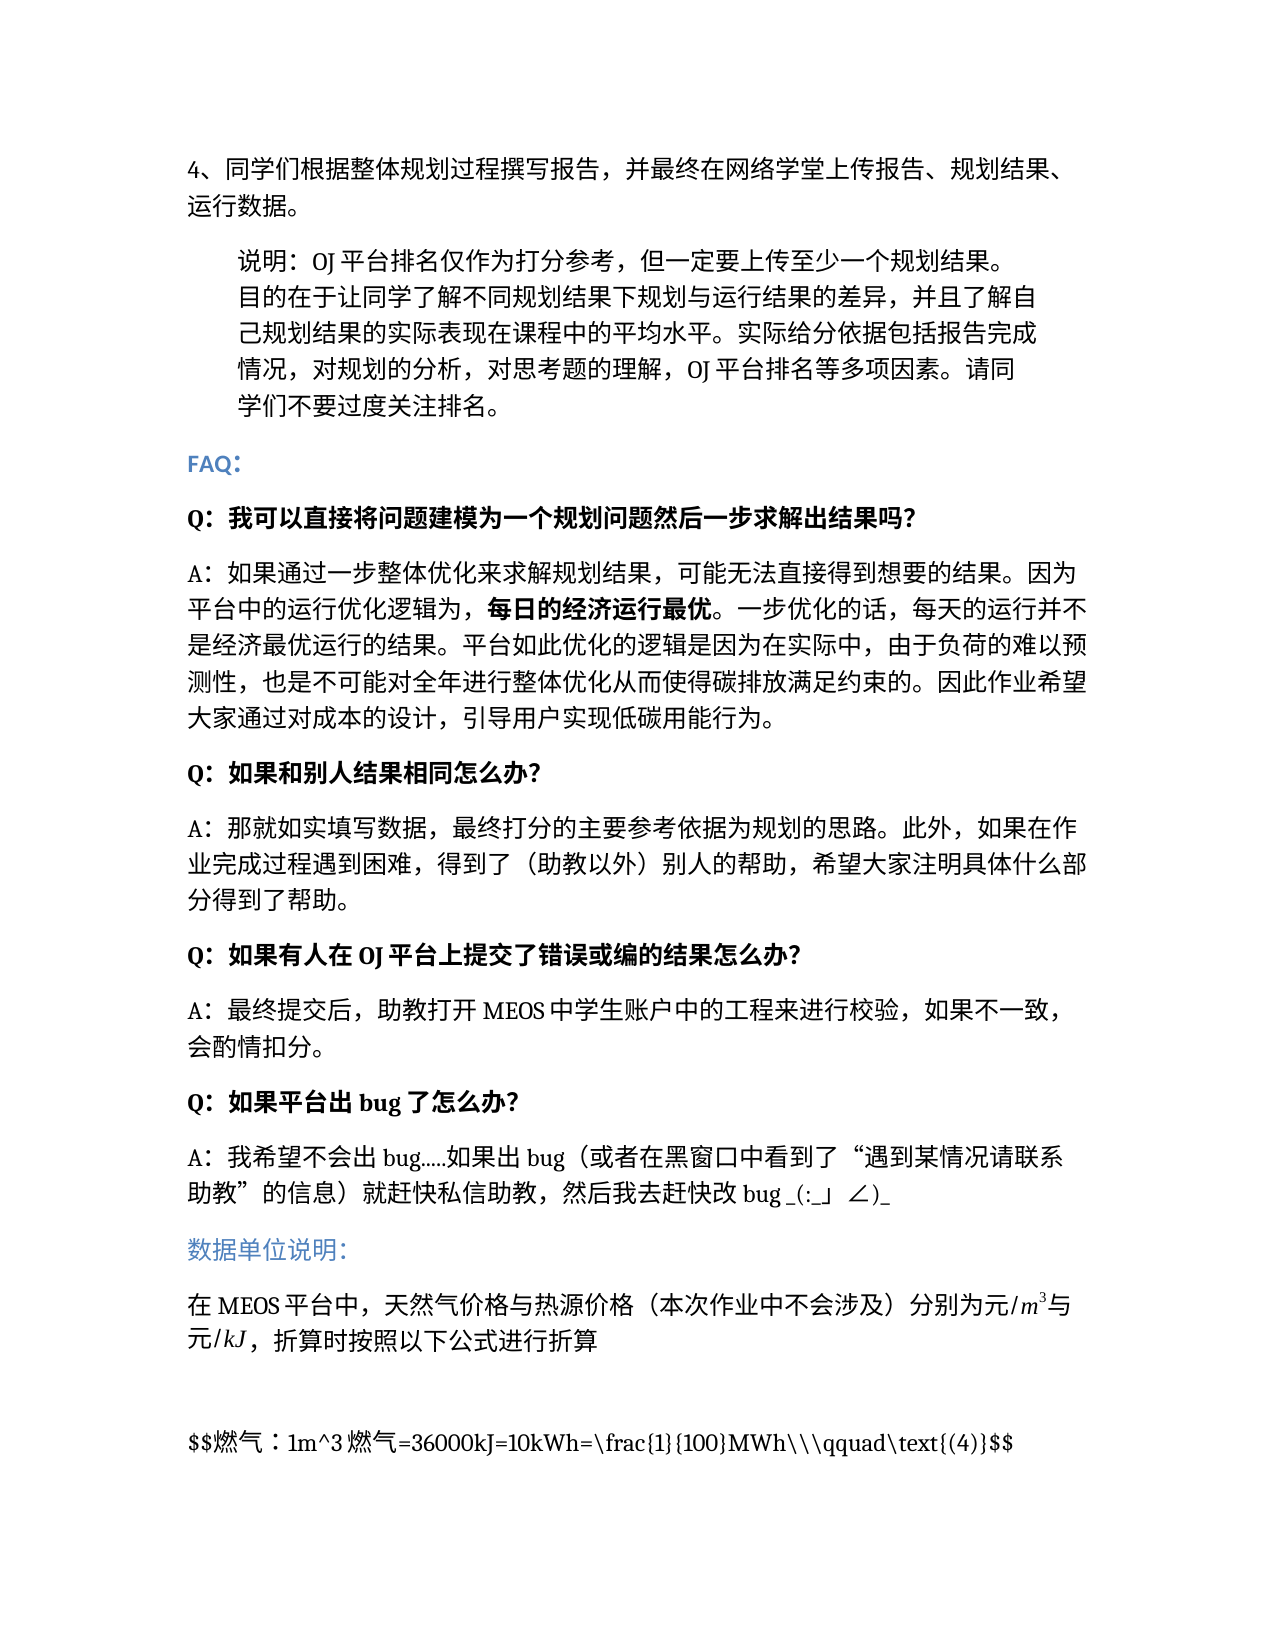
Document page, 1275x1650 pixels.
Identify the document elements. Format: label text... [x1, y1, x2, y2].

text A：我希望不会出bug.....如果出bug（或者在黑窗口中看到了“遇到某情况请联系助教”的信息）就赶快私信助教，然后我去赶快改bug _(:_」∠)_ [187, 1137, 1087, 1209]
text 说明：OJ平台排名仅作为打分参考，但一定要上传至少一个规划结果。目的在于让同学了解不同规划结果下规划与运行结果的差异，并且了解自己规划结果的实际表现在课程中的平均水平。实际给分依据包括报告完成情况，对规划的分析，对思考题的理解，OJ平台排名等多项因素。请同学们不要过度关注排名。 [237, 241, 1037, 422]
text Q：如果和别人结果相同怎么办？ [187, 753, 1087, 789]
text 4、同学们根据整体规划过程撰写报告，并最终在网络学堂上传报告、规划结果、运行数据。 [187, 150, 1087, 222]
text A：如果通过一步整体优化来求解规划结果，可能无法直接得到想要的结果。因为平台中的运行优化逻辑为，每日的经济运行最优。一步优化的话，每天的运行并不是经济最优运行的结果。平台如此优化的逻辑是因为在实际中，由于负荷的难以预测性，也是不可能对全年进行整体优化从而使得碳排放满足约束的。因此作业希望大家通过对成本的设计，引导用户实现低碳用能行为。 [187, 553, 1087, 734]
text Q：我可以直接将问题建模为一个规划问题然后一步求解出结果吗？ [187, 498, 1087, 534]
text 在MEOS平台中，天然气价格与热源价格（本次作业中不会涉及）分别为与，折算时按照以下公式进行折算 [187, 1285, 1087, 1358]
text $$燃气：1m^3燃气=36000kJ=10kWh=\frac{1}{100}MWh\\\qquad\text{(4)}$$ [187, 1424, 1087, 1458]
subtitle FAQ： [187, 443, 1087, 479]
text Q：如果有人在OJ平台上提交了错误或编的结果怎么办？ [187, 936, 1087, 972]
text A：最终提交后，助教打开MEOS中学生账户中的工程来进行校验，如果不一致，会酌情扣分。 [187, 991, 1087, 1063]
subtitle 数据单位说明： [187, 1230, 1087, 1267]
text A：那就如实填写数据，最终打分的主要参考依据为规划的思路。此外，如果在作业完成过程遇到困难，得到了（助教以外）别人的帮助，希望大家注明具体什么部分得到了帮助。 [187, 808, 1087, 917]
text Q：如果平台出bug了怎么办？ [187, 1082, 1087, 1118]
